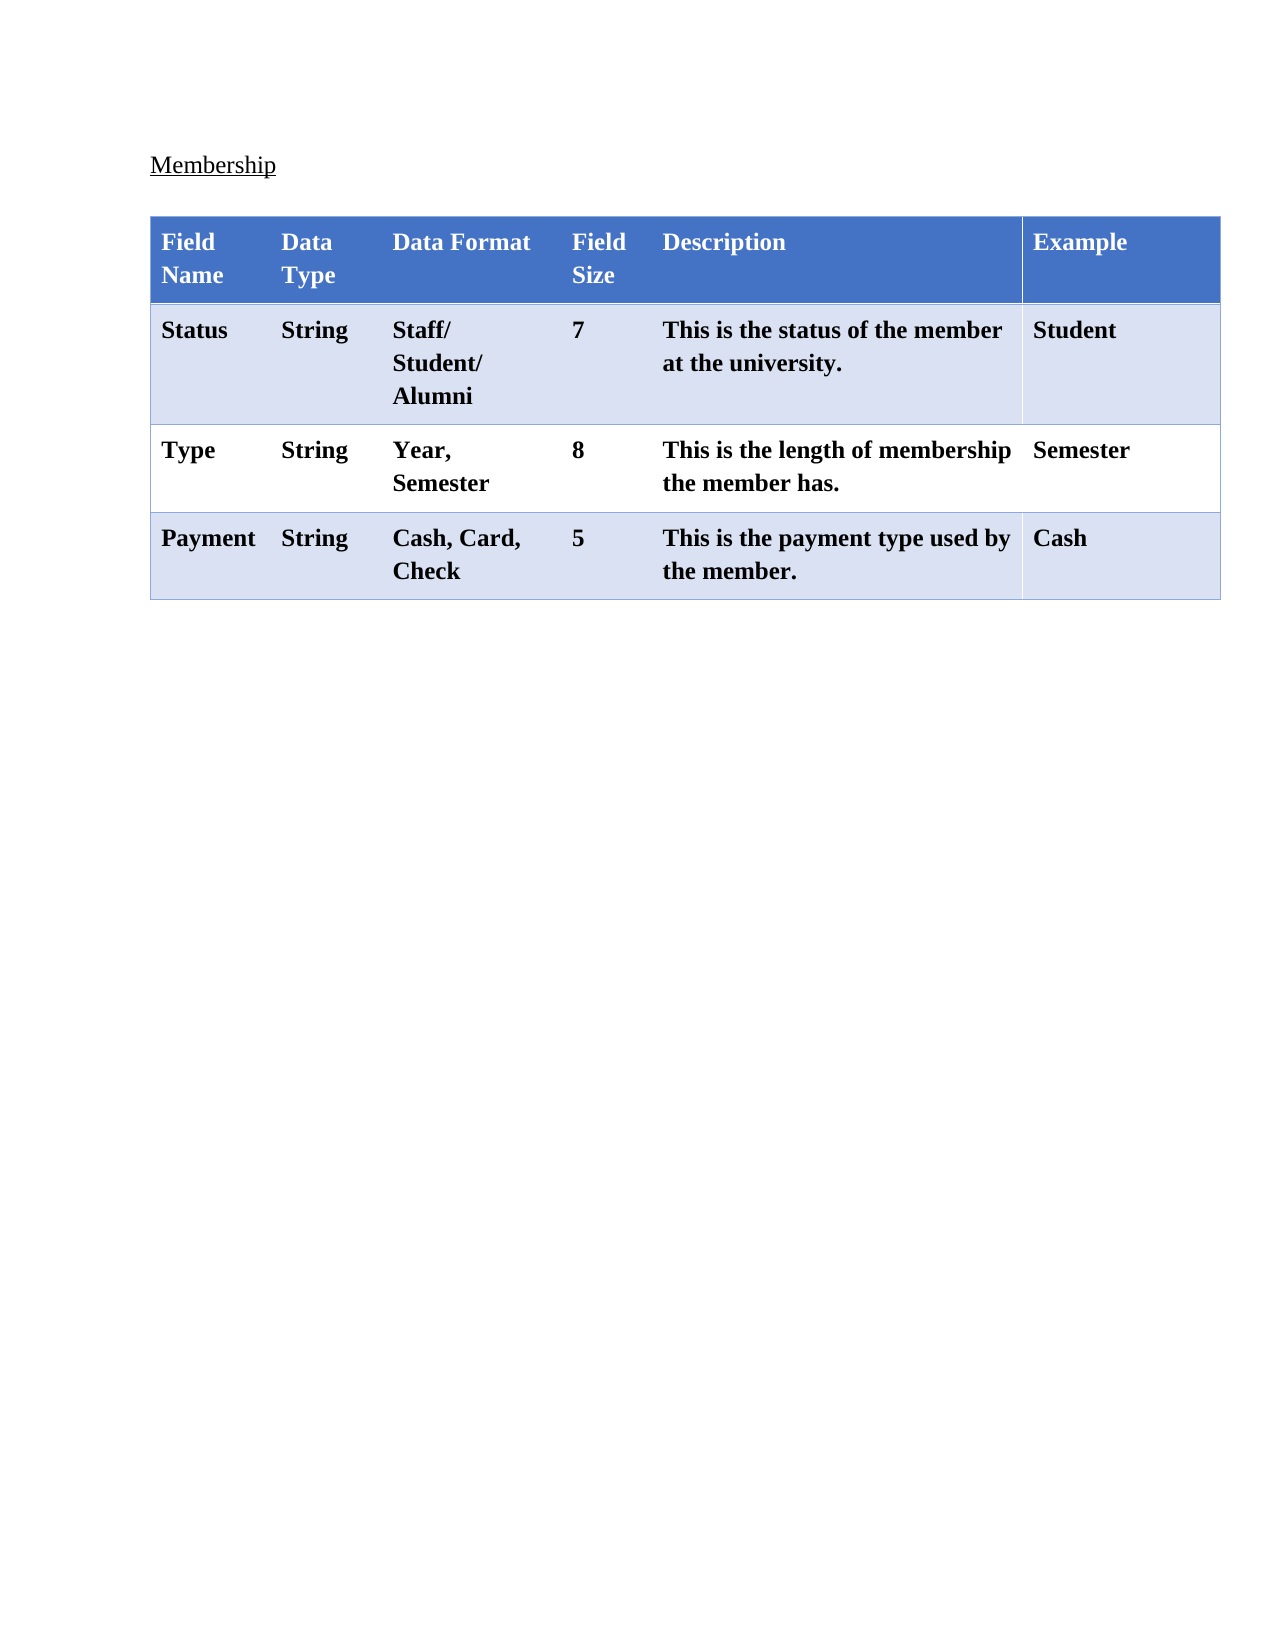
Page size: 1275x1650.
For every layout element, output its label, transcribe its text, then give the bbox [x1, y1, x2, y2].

table_header Field Name [151, 217, 271, 303]
table_header Example [1023, 217, 1220, 303]
table_cell Semester [1023, 425, 1220, 512]
table_cell String [271, 513, 382, 599]
table_cell Student [1023, 305, 1220, 424]
table_cell Type [151, 425, 271, 512]
table_cell Cash [1023, 513, 1220, 599]
table_header Data Format [382, 217, 561, 303]
table_cell Status [151, 305, 271, 424]
table_cell String [271, 305, 382, 424]
table_cell This is the payment type used by the member. [652, 513, 1022, 599]
table_cell 8 [561, 425, 652, 512]
table_cell Staff/Student/Alumni [382, 305, 561, 424]
table_cell Year, Semester [382, 425, 561, 512]
table_header Field Size [561, 217, 652, 303]
table_cell String [271, 425, 382, 512]
table_cell 5 [561, 513, 652, 599]
table_cell This is the status of the member at the university. [652, 305, 1022, 424]
table_cell 7 [561, 305, 652, 424]
table_cell Cash, Card, Check [382, 513, 561, 599]
table_cell This is the length of membership the member has. [652, 425, 1022, 512]
table_cell Payment [151, 513, 271, 599]
text Membership [150, 150, 1125, 179]
table_header Description [652, 217, 1022, 303]
table_header Data Type [271, 217, 382, 303]
